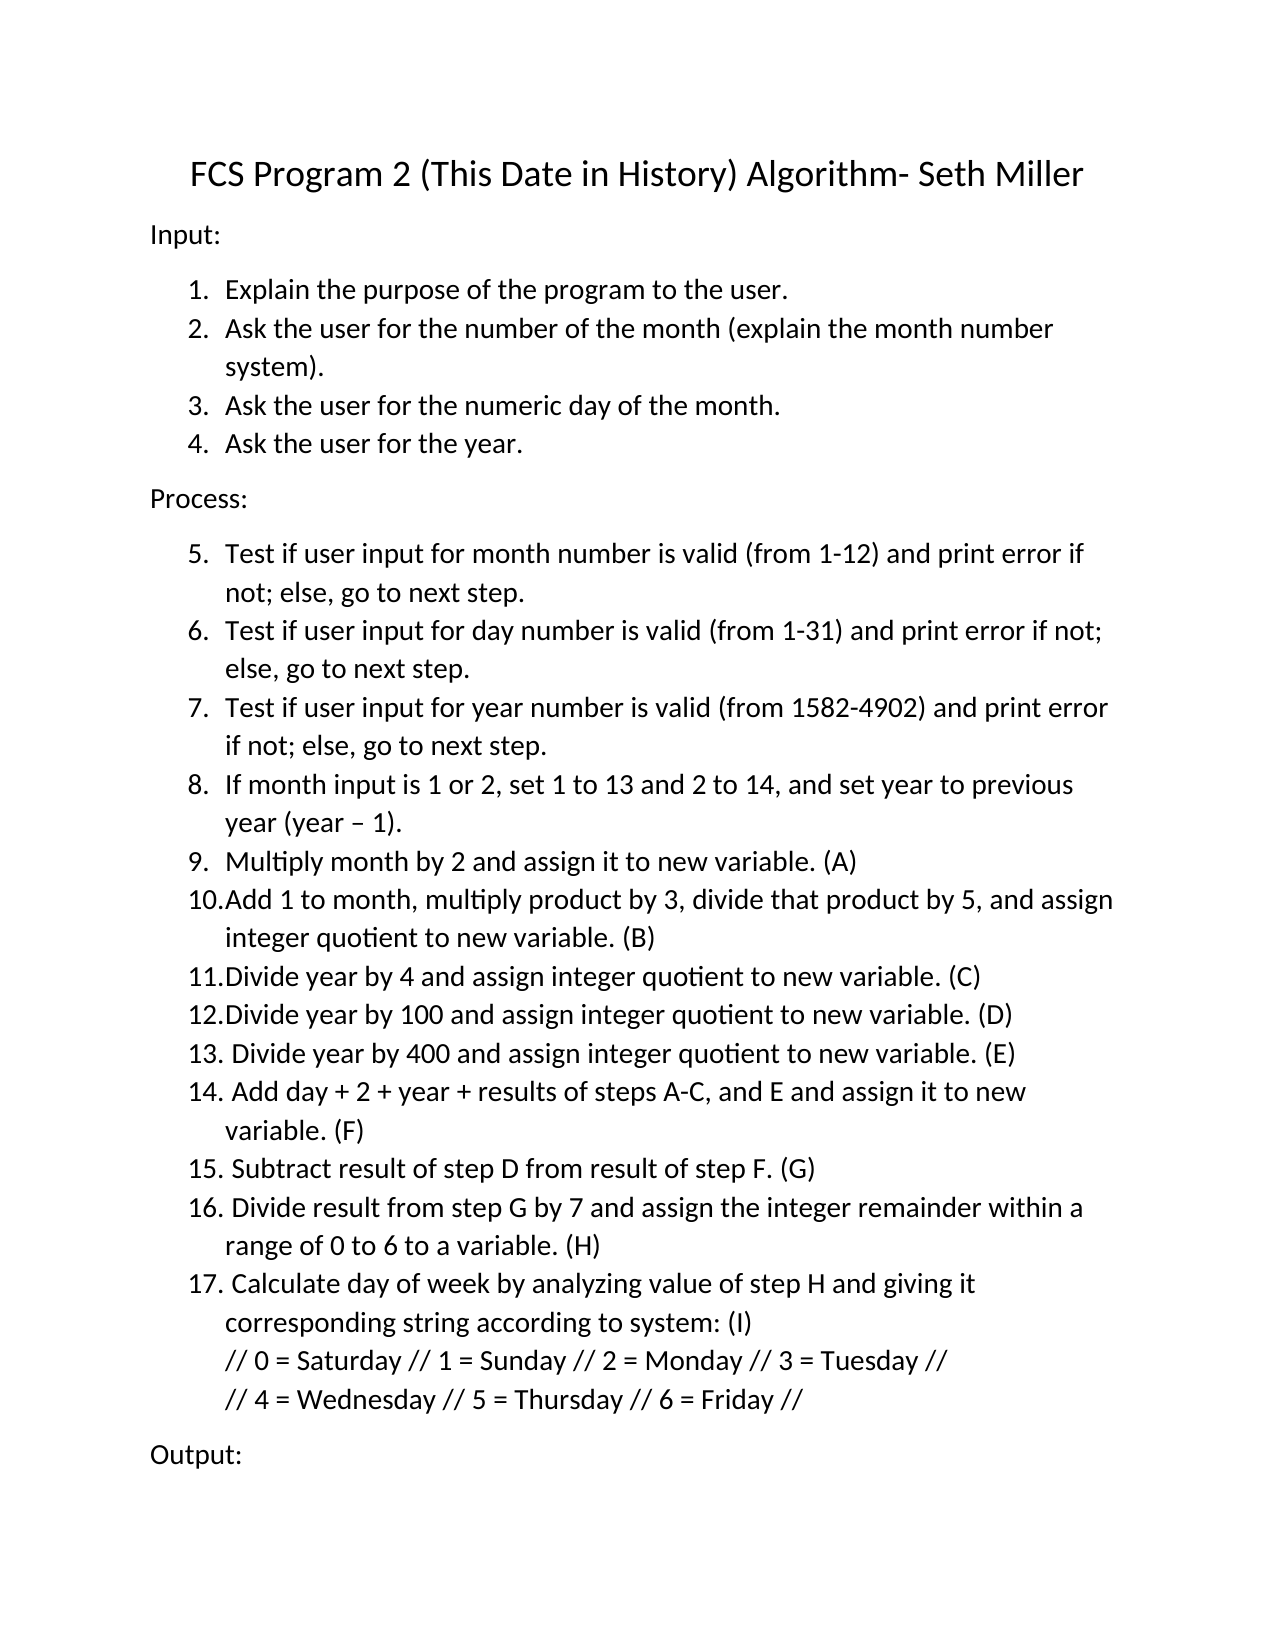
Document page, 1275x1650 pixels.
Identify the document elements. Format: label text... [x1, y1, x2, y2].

list Divide year by 4 and assign integer quotient to new variable. (C) [187, 958, 1125, 994]
list Test if user input for year number is valid (from 1582-4902) and print error if not; else, go to next step. [187, 689, 1125, 763]
list Test if user input for month number is valid (from 1-12) and print error if not; else, go to next step. [187, 535, 1125, 609]
list Divide year by 400 and assign integer quotient to new variable. (E) [187, 1035, 1125, 1071]
list Calculate day of week by analyzing value of step H and giving it corresponding string according to system: (I) [187, 1266, 1125, 1339]
list Divide result from step G by 7 and assign the integer remainder within a range of 0 to 6 to a variable. (H) [187, 1189, 1125, 1263]
list Ask the user for the number of the month (explain the month number system). [187, 310, 1125, 384]
list Divide year by 100 and assign integer quotient to new variable. (D) [187, 996, 1125, 1032]
list Multiply month by 2 and assign it to new variable. (A) [187, 843, 1125, 878]
list // 4 = Wednesday // 5 = Thursday // 6 = Friday // [225, 1381, 1125, 1416]
text Output: [150, 1436, 1125, 1472]
text FCS Program 2 (This Date in History) Algorithm- Seth Miller [150, 150, 1125, 196]
list Ask the user for the numeric day of the month. [187, 387, 1125, 422]
list Ask the user for the year. [187, 425, 1125, 461]
list // 0 = Saturday // 1 = Sunday // 2 = Monday // 3 = Tuesday // [225, 1342, 1125, 1378]
text Input: [150, 216, 1125, 252]
list Subtract result of step D from result of step F. (G) [187, 1150, 1125, 1186]
list Test if user input for day number is valid (from 1-31) and print error if not; else, go to next step. [187, 612, 1125, 686]
text Process: [150, 480, 1125, 516]
list If month input is 1 or 2, set 1 to 13 and 2 to 14, and set year to previous year (year – 1). [187, 766, 1125, 840]
list Add day + 2 + year + results of steps A-C, and E and assign it to new variable. (F) [187, 1073, 1125, 1147]
list Explain the purpose of the program to the user. [187, 271, 1125, 307]
list Add 1 to month, multiply product by 3, divide that product by 5, and assign integer quotient to new variable. (B) [187, 881, 1125, 955]
